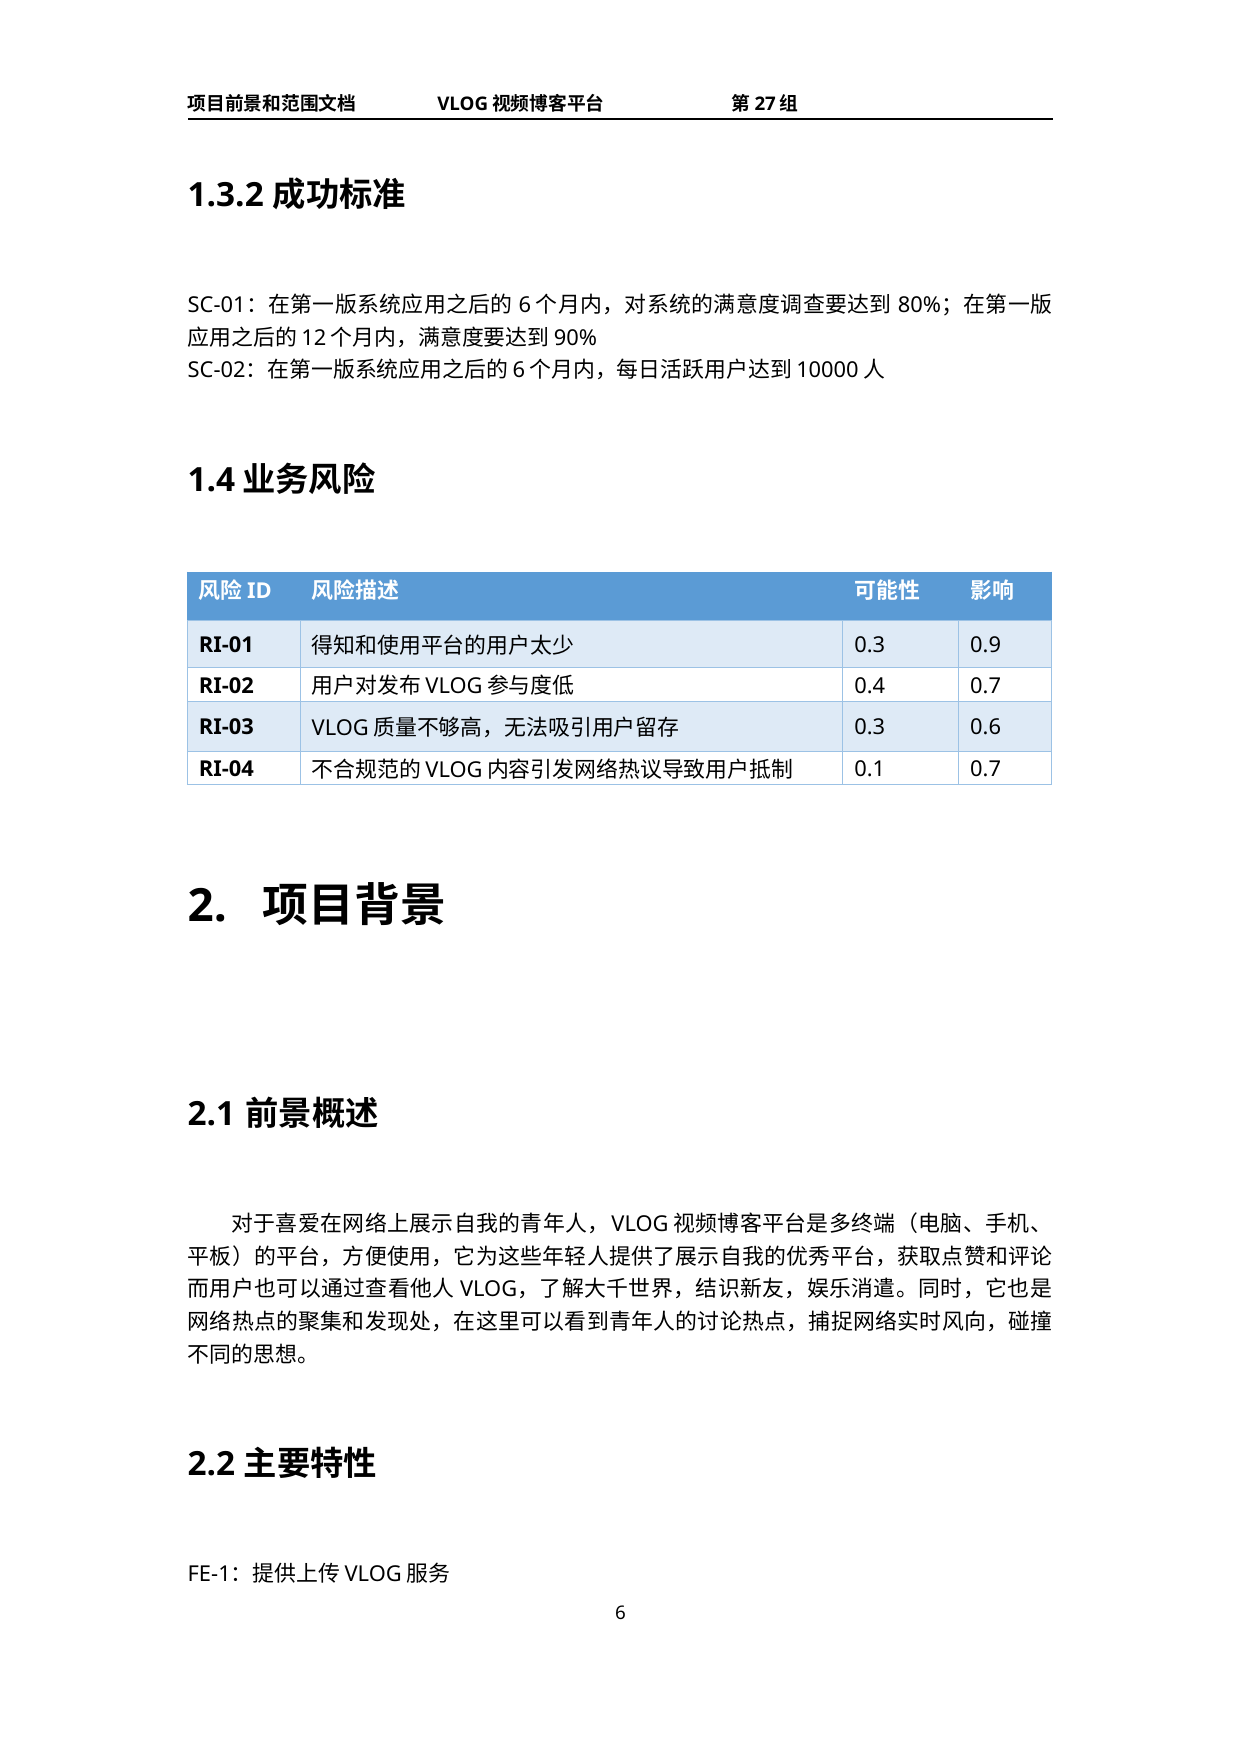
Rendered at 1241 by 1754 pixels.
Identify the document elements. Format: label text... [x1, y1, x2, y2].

subtitle 前景概述 [187, 1079, 1053, 1144]
subtitle 项目背景 [187, 853, 1053, 951]
table_cell 用户对发布VLOG参与度低 [301, 668, 842, 701]
table_cell 0.4 [843, 668, 958, 701]
text FE-1：提供上传VLOG服务 [187, 1556, 1053, 1588]
table_cell 0.7 [959, 752, 1051, 784]
table_header 风险ID [188, 573, 300, 620]
table_cell RI-02 [188, 668, 300, 701]
table_cell VLOG质量不够高，无法吸引用户留存 [301, 702, 842, 751]
table_cell 0.3 [843, 621, 958, 667]
text SC-02：在第一版系统应用之后的6个月内，每日活跃用户达到10000人 [187, 352, 1053, 385]
table_cell 0.6 [959, 702, 1051, 751]
table_cell 0.7 [959, 668, 1051, 701]
table_cell 得知和使用平台的用户太少 [301, 621, 842, 667]
table_cell RI-03 [188, 702, 300, 751]
table_cell 0.1 [843, 752, 958, 784]
table_header 风险描述 [301, 573, 842, 620]
table_header 影响 [959, 573, 1051, 620]
subtitle 1.4业务风险 [187, 444, 1053, 509]
table_header 可能性 [843, 573, 958, 620]
text SC-01：在第一版系统应用之后的6个月内，对系统的满意度调查要达到80%；在第一版应用之后的12个月内，满意度要达到90% [187, 287, 1053, 352]
table_cell RI-01 [188, 621, 300, 667]
table_cell RI-04 [188, 752, 300, 784]
table_cell 0.3 [843, 702, 958, 751]
table_cell 不合规范的VLOG内容引发网络热议导致用户抵制 [301, 752, 842, 784]
subtitle 2.2 主要特性 [187, 1428, 1053, 1493]
text 对于喜爱在网络上展示自我的青年人，VLOG视频博客平台是多终端（电脑、手机、平板）的平台，方便使用，它为这些年轻人提供了展示自我的优秀平台，获取点赞和评论；而用户也可以通过查看他人VLOG，了解大千世界，结识新友，娱乐消遣。同时，它也是网络热点的聚集和发现处，在这里可以看到青年人的讨论热点，捕捉网络实时风向，碰撞不同的思想。 [187, 1206, 1053, 1369]
table_cell 0.9 [959, 621, 1051, 667]
subtitle 1.3.2 成功标准 [187, 160, 1053, 225]
